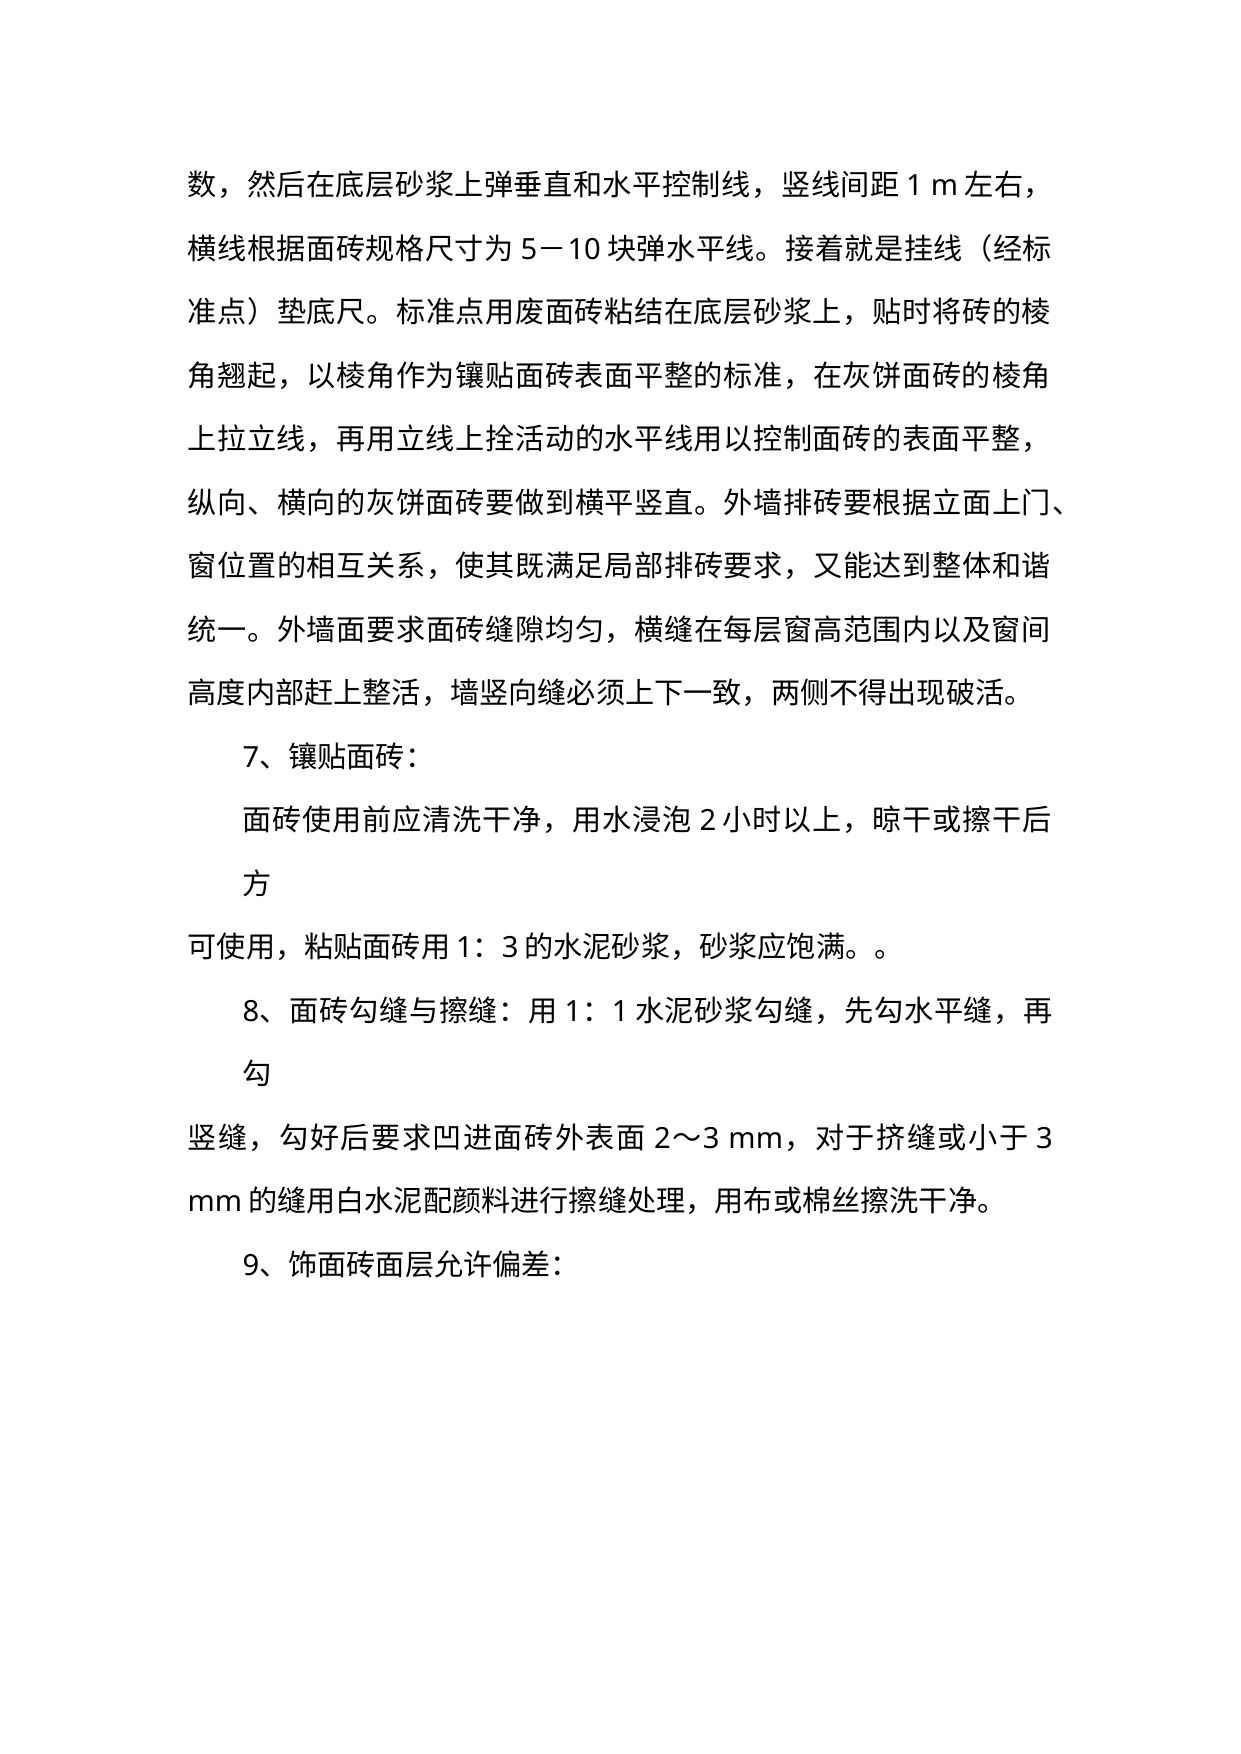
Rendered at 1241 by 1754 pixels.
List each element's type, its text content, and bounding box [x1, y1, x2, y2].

text 可使用，粘贴面砖用1：3的水泥砂浆，砂浆应饱满。。 [187, 924, 1053, 966]
text 7、镶贴面砖： [242, 733, 1053, 776]
text 面砖使用前应清洗干净，用水浸泡2小时以上，晾干或擦干后方 [242, 797, 1053, 902]
text 竖缝，勾好后要求凹进面砖外表面2～3 mm，对于挤缝或小于3 mm的缝用白水泥配颜料进行擦缝处理，用布或棉丝擦洗干净。 [187, 1114, 1053, 1220]
text 9、饰面砖面层允许偏差： [242, 1241, 1053, 1284]
text 数，然后在底层砂浆上弹垂直和水平控制线，竖线间距1 m左右，横线根据面砖规格尺寸为5－10块弹水平线。接着就是挂线（经标准点）垫底尺。标准点用废面砖粘结在底层砂浆上，贴时将砖的棱角翘起，以棱角作为镶贴面砖表面平整的标准，在灰饼面砖的棱角上拉立线，再用立线上拴活动的水平线用以控制面砖的表面平整，纵向、横向的灰饼面砖要做到横平竖直。外墙排砖要根据立面上门、窗位置的相互关系，使其既满足局部排砖要求，又能达到整体和谐统一。外墙面要求面砖缝隙均匀，横缝在每层窗高范围内以及窗间高度内部赶上整活，墙竖向缝必须上下一致，两侧不得出现破活。 [187, 162, 1053, 712]
text 8、面砖勾缝与擦缝：用1：1水泥砂浆勾缝，先勾水平缝，再勾 [242, 987, 1053, 1093]
